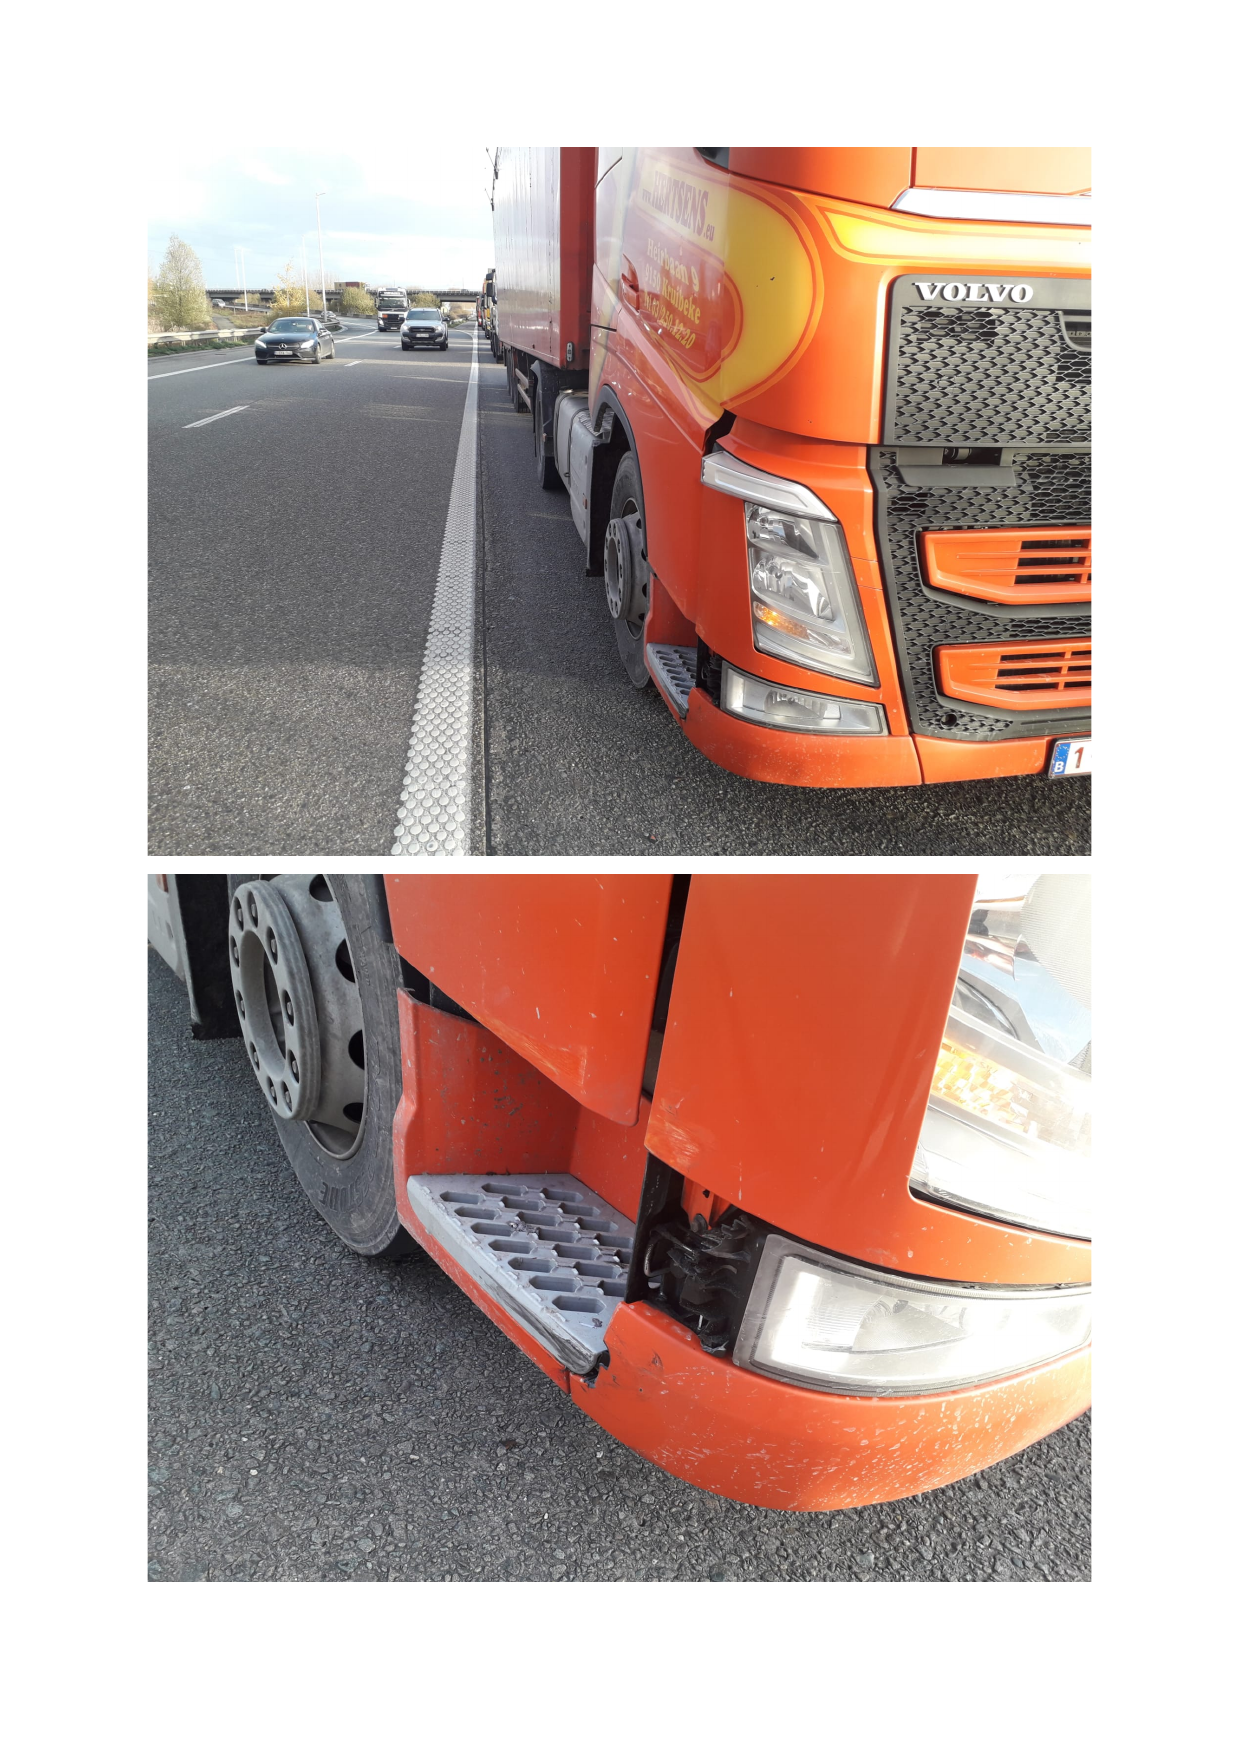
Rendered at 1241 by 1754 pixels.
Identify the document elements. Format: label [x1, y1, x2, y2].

picture [147, 874, 1092, 1582]
picture [147, 147, 1092, 856]
